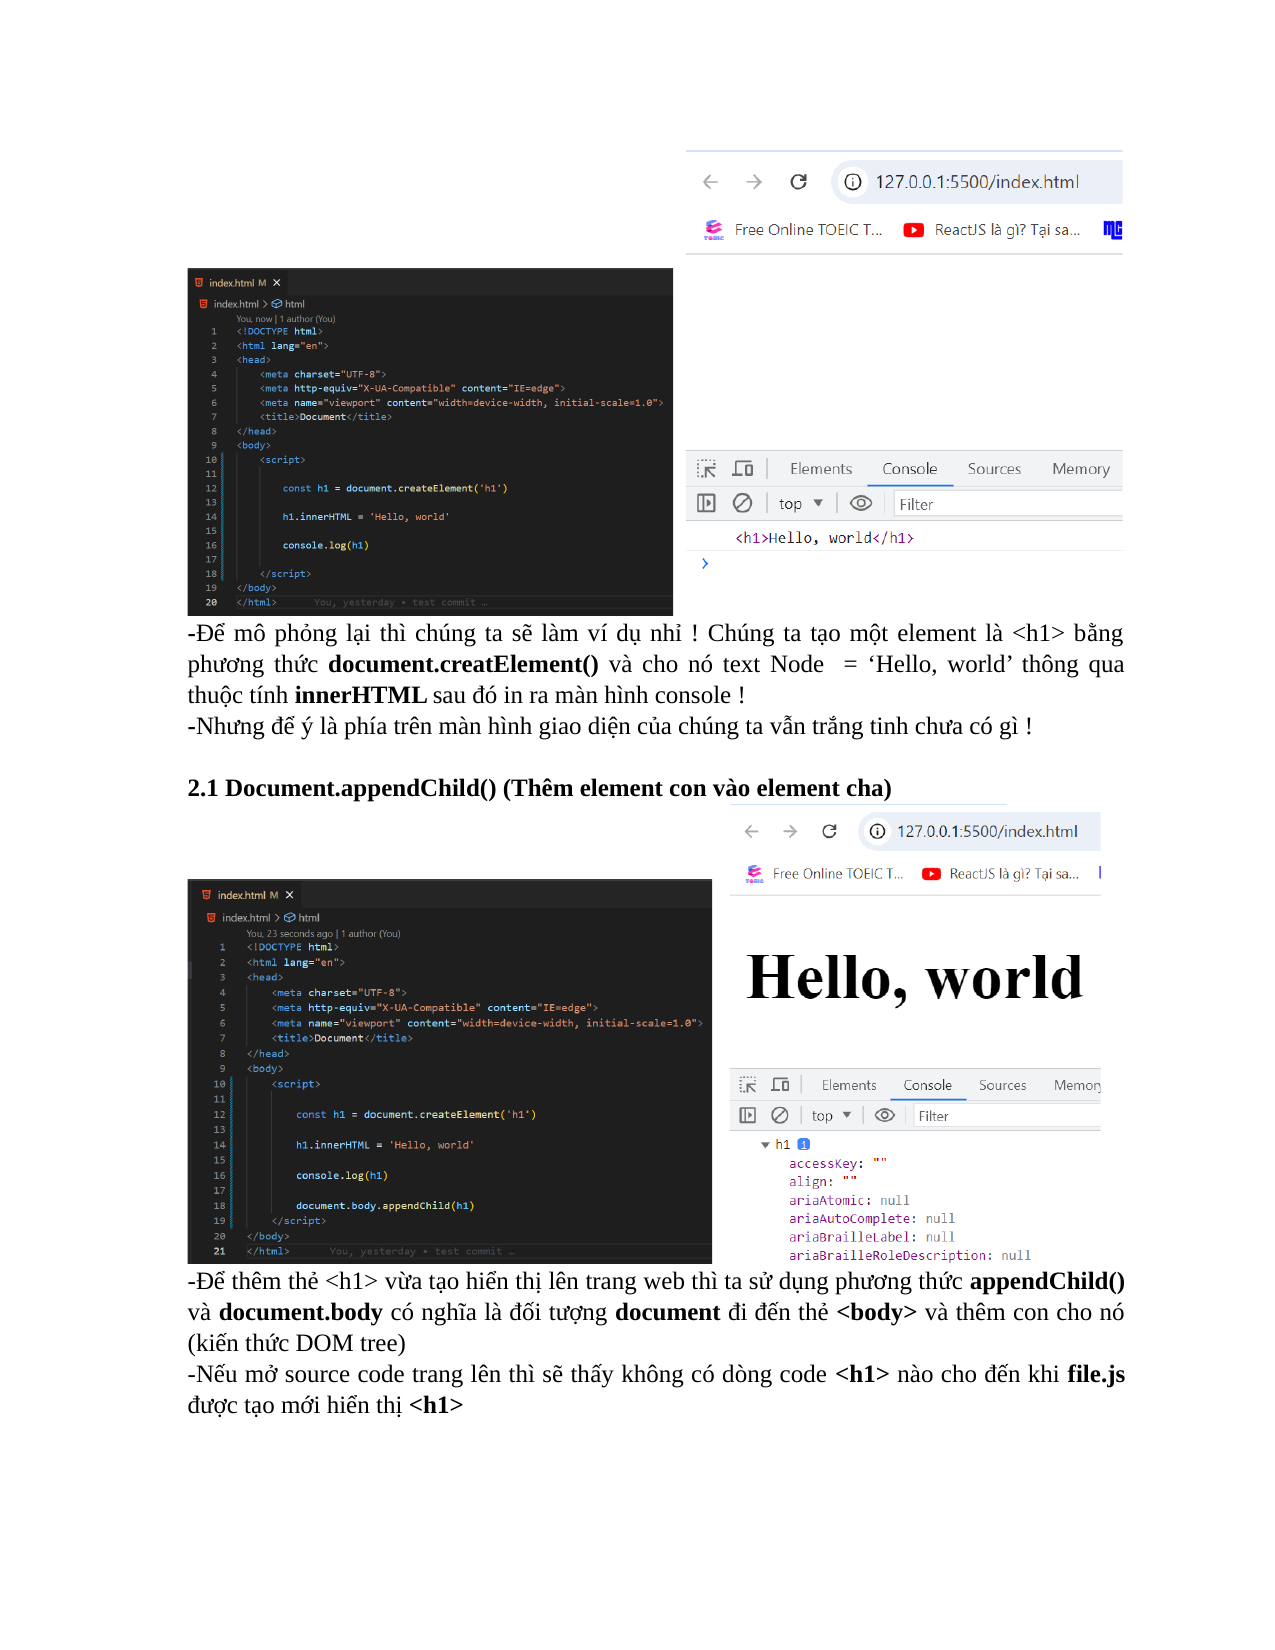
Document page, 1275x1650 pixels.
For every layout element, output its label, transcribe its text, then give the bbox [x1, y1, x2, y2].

list -Để thêm thẻ <h1> vừa tạo hiển thị lên trang web thì ta sử dụng phương thức appendChild() và document.body có nghĩa là đối tượng document đi đến thẻ <body> và thêm con cho nó (kiến thức DOM tree) [187, 1266, 1125, 1357]
list -Nhưng để ý là phía trên màn hình giao diện của chúng ta vẫn trắng tinh chưa có gì ! [187, 711, 1125, 740]
list -Để mô phỏng lại thì chúng ta sẽ làm ví dụ nhỉ ! Chúng ta tạo một element là <h1> bằng phương thức document.creatElement() và cho nó text Node = ‘Hello, world’ thông qua thuộc tính innerHTML sau đó in ra màn hình console ! [187, 618, 1125, 709]
picture [187, 879, 713, 1264]
picture [187, 268, 674, 616]
picture [685, 150, 1123, 616]
list -Nếu mở source code trang lên thì sẽ thấy không có dòng code <h1> nào cho đến khi file.js được tạo mới hiển thị <h1> [187, 1359, 1125, 1419]
picture [729, 804, 1101, 1264]
list Document.appendChild() (Thêm element con vào element cha) [187, 773, 1125, 802]
